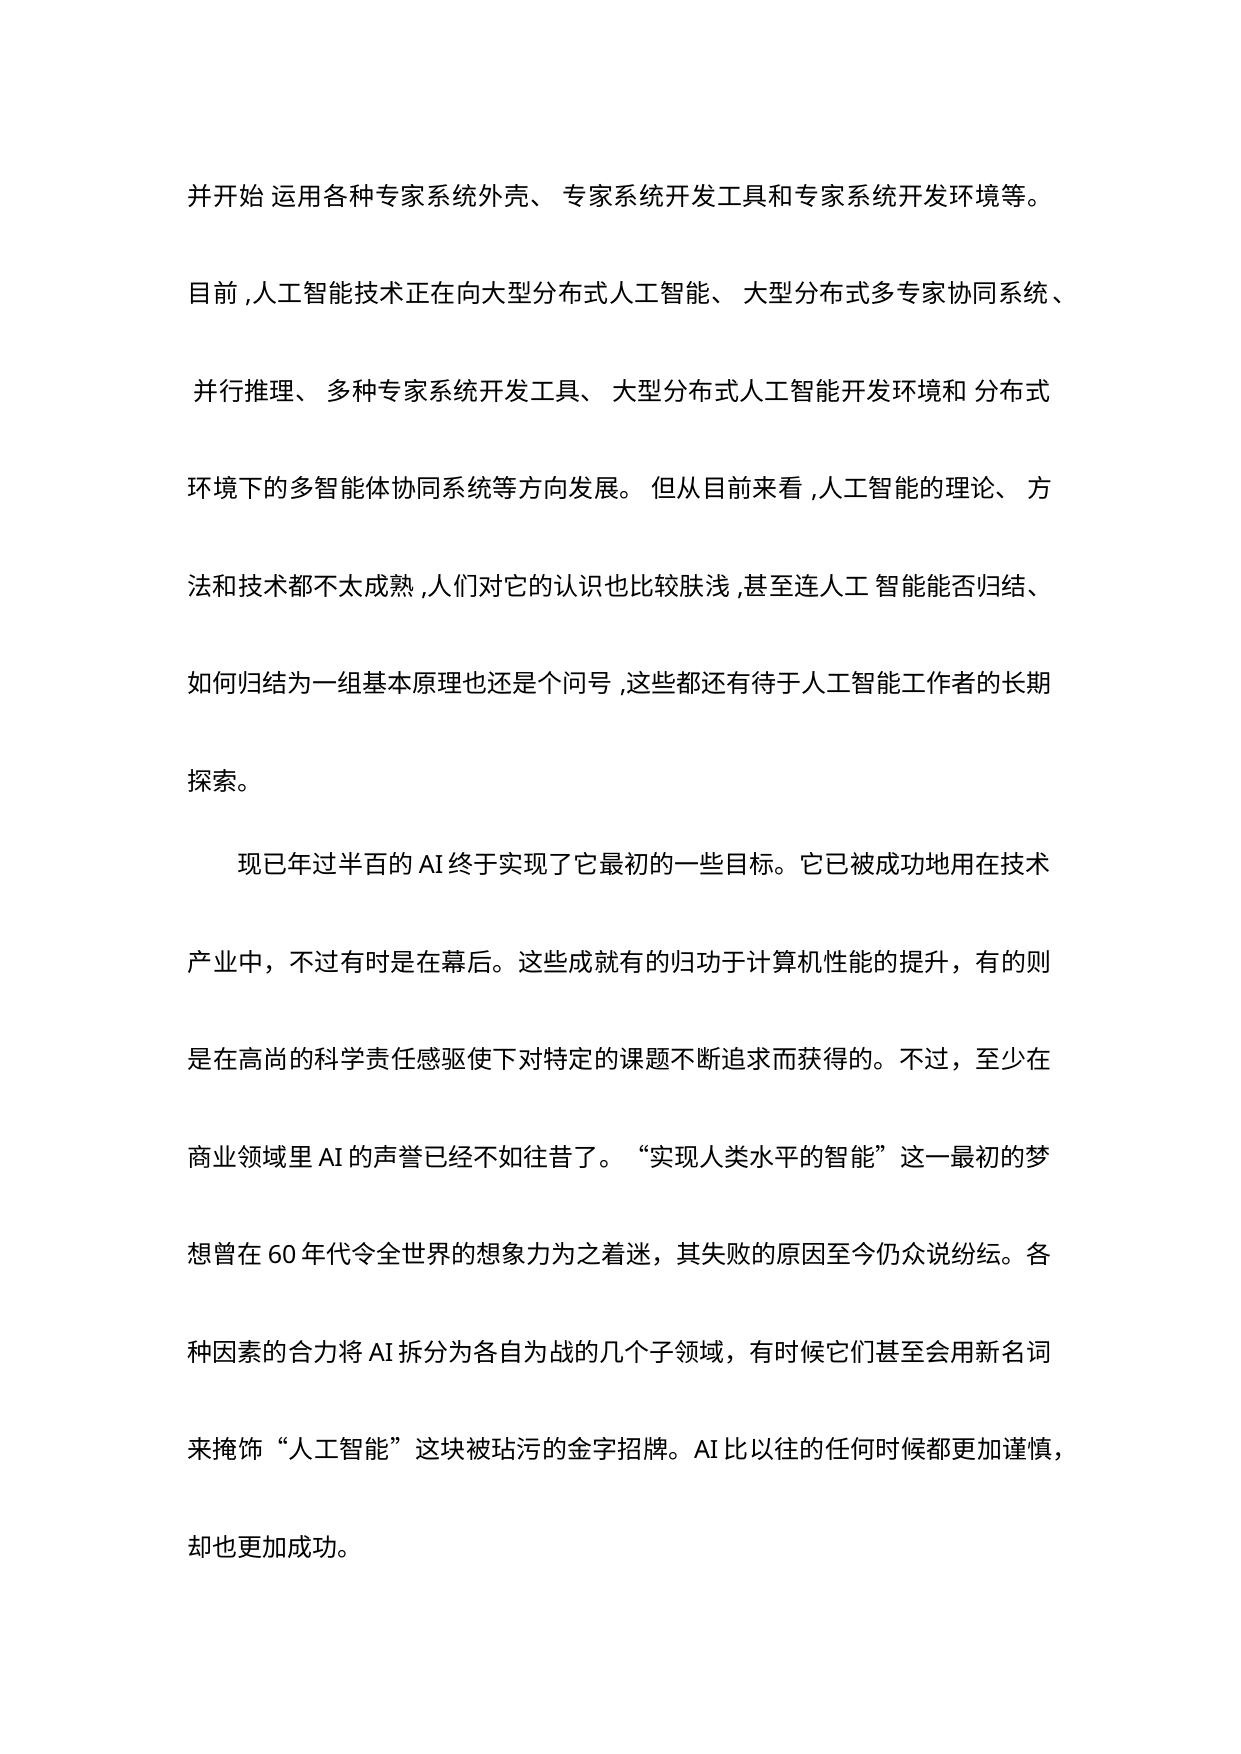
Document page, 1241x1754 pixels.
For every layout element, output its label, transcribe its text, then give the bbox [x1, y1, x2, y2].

text 现已年过半百的AI终于实现了它最初的一些目标。它已被成功地用在技术产业中，不过有时是在幕后。这些成就有的归功于计算机性能的提升，有的则是在高尚的科学责任感驱使下对特定的课题不断追求而获得的。不过，至少在商业领域里AI的声誉已经不如往昔了。“实现人类水平的智能”这一最初的梦想曾在60年代令全世界的想象力为之着迷，其失败的原因至今仍众说纷纭。各种因素的合力将AI拆分为各自为战的几个子领域，有时候它们甚至会用新名词来掩饰“人工智能”这块被玷污的金字招牌。AI比以往的任何时候都更加谨慎，却也更加成功。 [187, 830, 1053, 1578]
